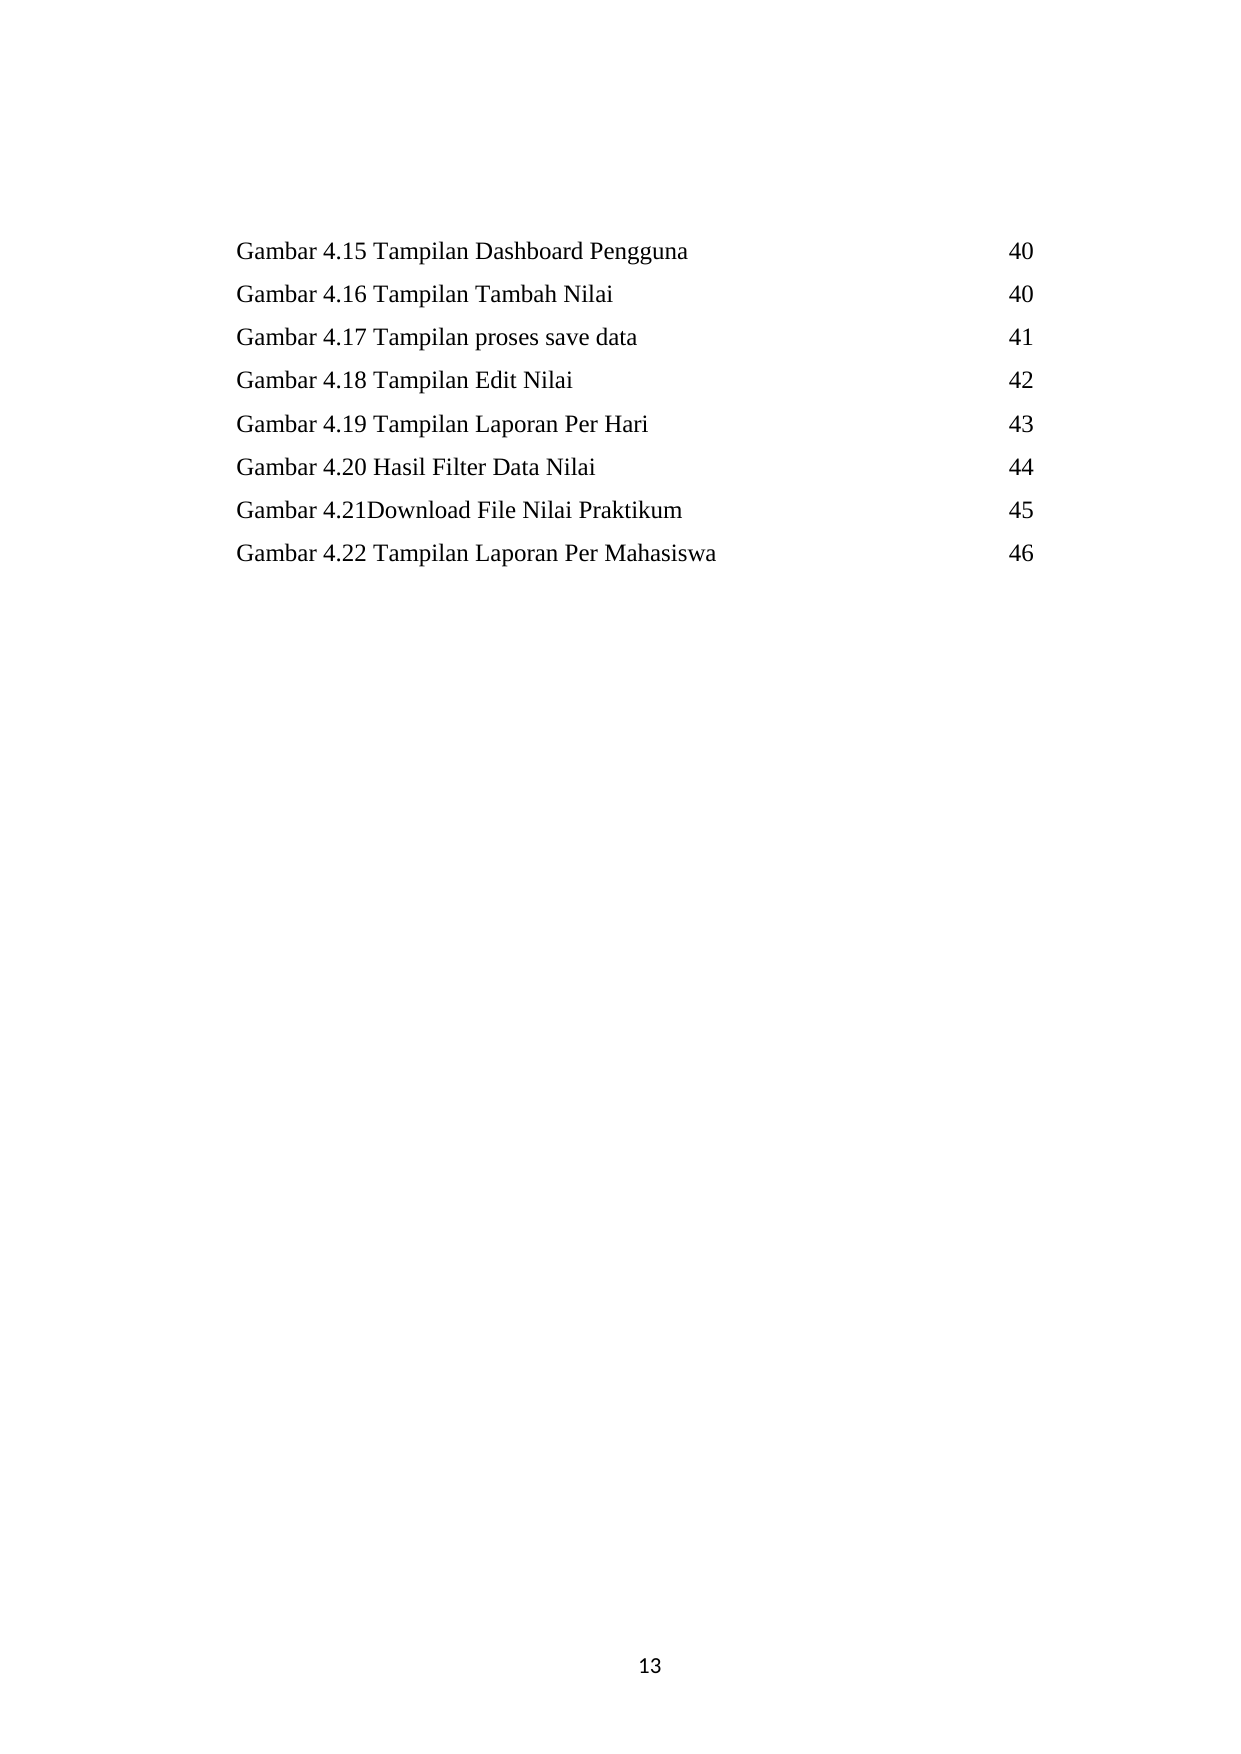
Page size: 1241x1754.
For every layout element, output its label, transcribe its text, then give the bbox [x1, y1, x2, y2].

text Gambar 4.20 Hasil Filter Data Nilai 44 [236, 452, 1063, 481]
text Gambar 4.22 Tampilan Laporan Per Mahasiswa 46 [236, 538, 1063, 567]
text Gambar 4.17 Tampilan proses save data 41 [236, 322, 1063, 351]
text Gambar 4.19 Tampilan Laporan Per Hari 43 [236, 409, 1063, 437]
text Gambar 4.16 Tampilan Tambah Nilai 40 [236, 279, 1063, 308]
text Gambar 4.18 Tampilan Edit Nilai 42 [236, 366, 1063, 394]
text Gambar 4.21Download File Nilai Praktikum 45 [236, 495, 1063, 524]
text Gambar 4.15 Tampilan Dashboard Pengguna 40 [236, 236, 1063, 265]
